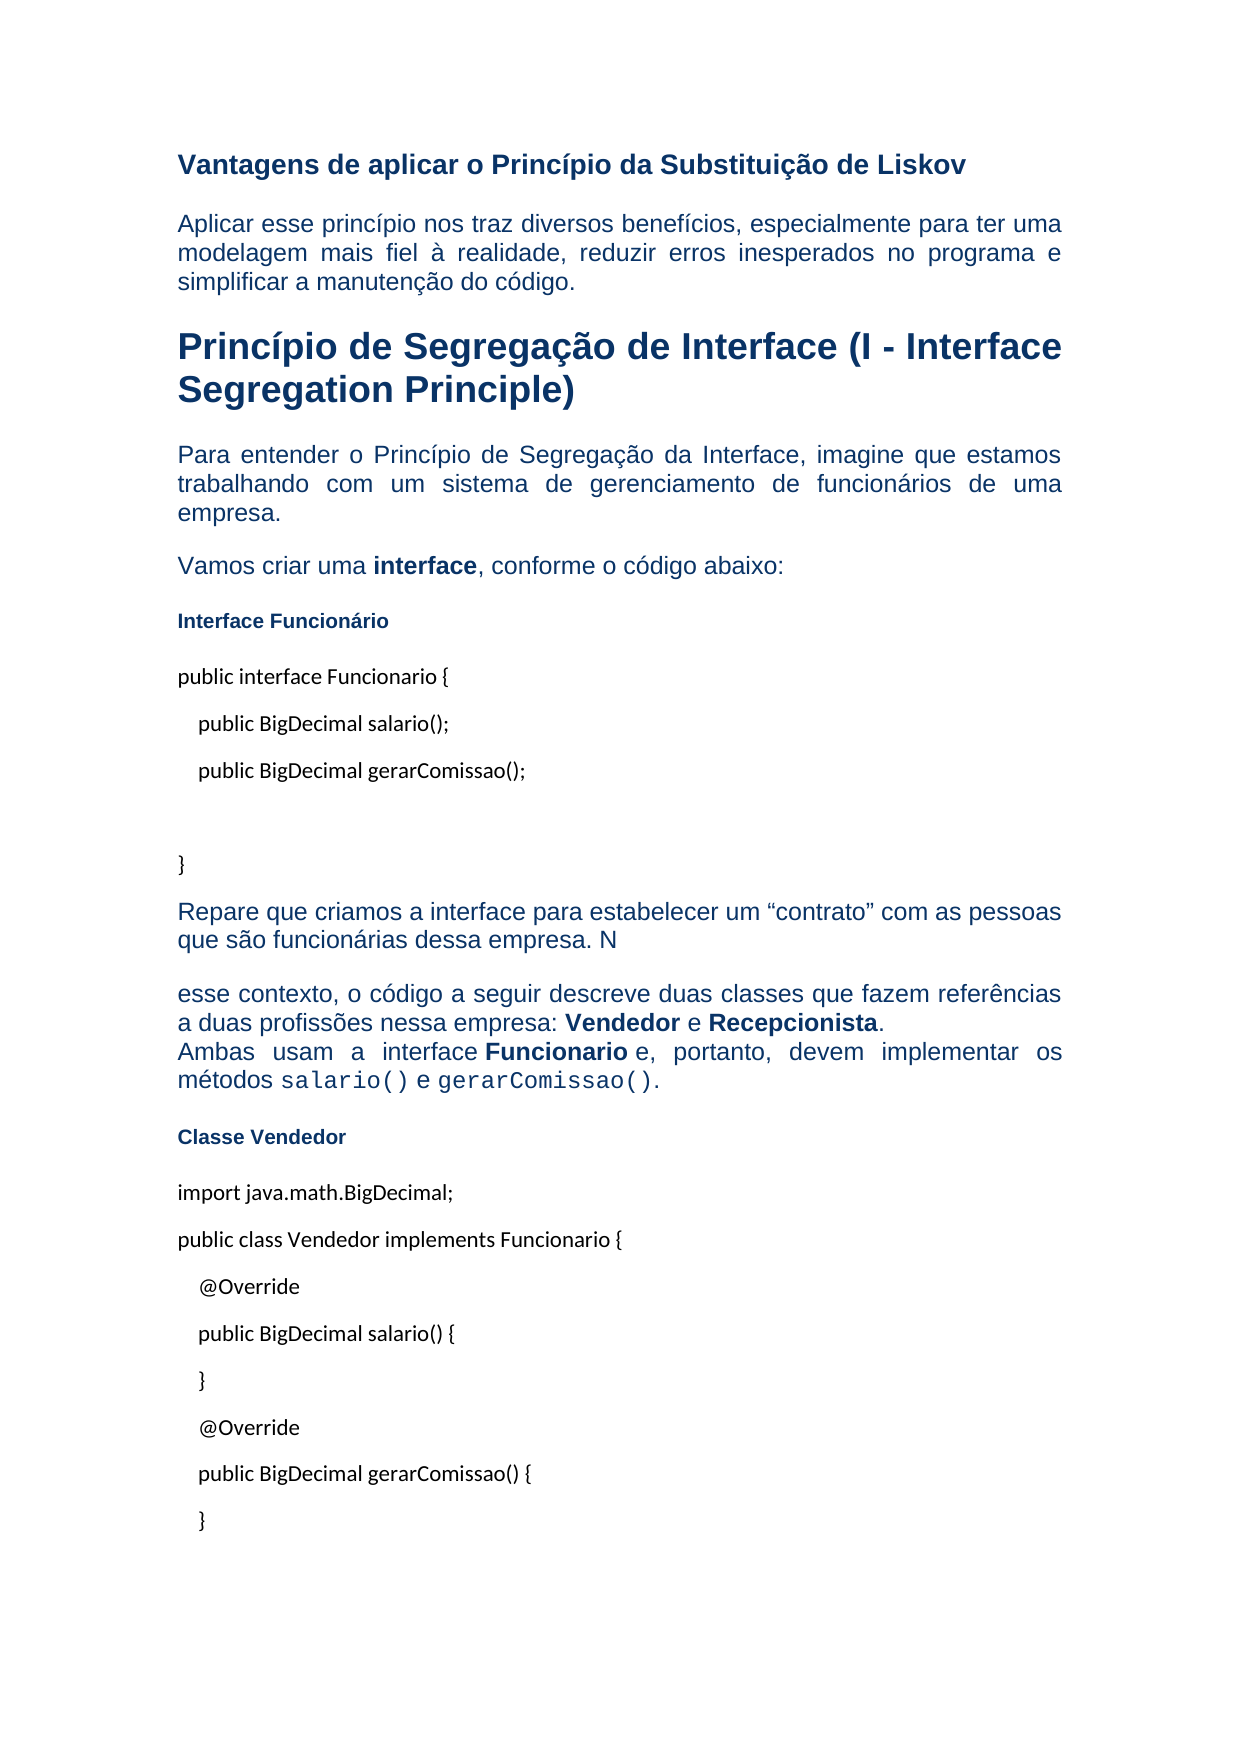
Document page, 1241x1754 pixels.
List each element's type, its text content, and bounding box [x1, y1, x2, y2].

text Vamos criar uma interface, conforme o código abaixo: [177, 551, 1063, 580]
text public BigDecimal gerarComissao(); [177, 756, 1063, 784]
text Ambas usam a interface Funcionario e, portanto, devem implementar os métodos salario() e gerarComissao(). [177, 1037, 1063, 1096]
text Para entender o Princípio de Segregação da Interface, imagine que estamos trabalhando com um sistema de gerenciamento de funcionários de uma empresa. [177, 440, 1063, 526]
text Classe Vendedor [177, 1125, 1063, 1149]
text public interface Funcionario { [177, 662, 1063, 690]
text public BigDecimal salario(); [177, 709, 1063, 737]
text @Override [177, 1413, 1063, 1441]
text Vantagens de aplicar o Princípio da Substituição de Liskov [177, 148, 1063, 180]
text } [177, 850, 1063, 878]
text @Override [177, 1272, 1063, 1300]
text public class Vendedor implements Funcionario { [177, 1225, 1063, 1253]
text Interface Funcionário [177, 609, 1063, 633]
text public BigDecimal salario() { [177, 1319, 1063, 1347]
text Repare que criamos a interface para estabelecer um “contrato” com as pessoas que são funcionárias dessa empresa. N [177, 897, 1063, 954]
text } [177, 1366, 1063, 1394]
text } [177, 1506, 1063, 1534]
text public BigDecimal gerarComissao() { [177, 1459, 1063, 1488]
text esse contexto, o código a seguir descreve duas classes que fazem referências a duas profissões nessa empresa: Vendedor e Recepcionista. [177, 979, 1063, 1037]
text Aplicar esse princípio nos traz diversos benefícios, especialmente para ter uma modelagem mais fiel à realidade, reduzir erros inesperados no programa e simplificar a manutenção do código. [177, 209, 1063, 295]
text Princípio de Segregação de Interface (I - Interface Segregation Principle) [177, 324, 1063, 411]
text import java.math.BigDecimal; [177, 1178, 1063, 1206]
